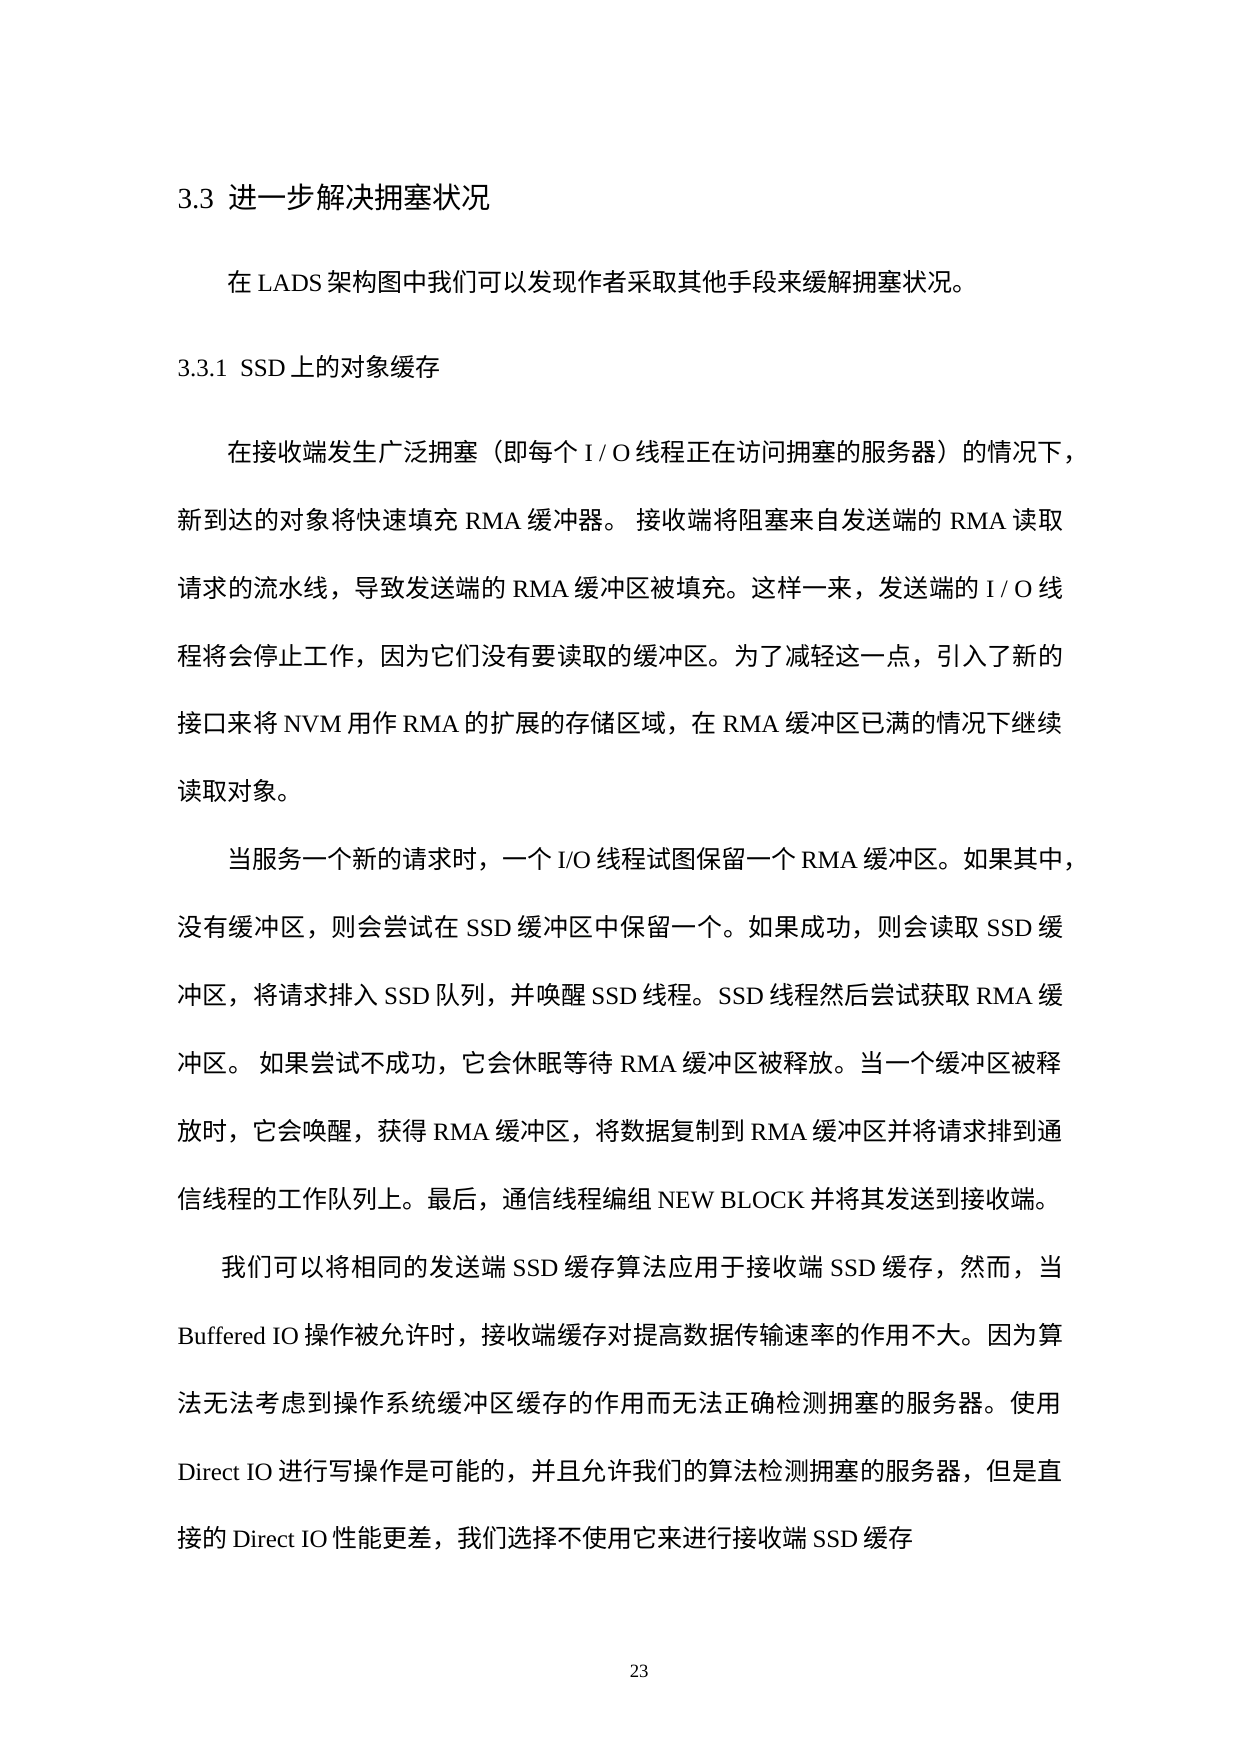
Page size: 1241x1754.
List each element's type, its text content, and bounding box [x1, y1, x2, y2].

text 我们可以将相同的发送端SSD缓存算法应用于接收端SSD缓存，然而，当Buffered IO操作被允许时，接收端缓存对提高数据传输速率的作用不大。因为算法无法考虑到操作系统缓冲区缓存的作用而无法正确检测拥塞的服务器。使用Direct IO进行写操作是可能的，并且允许我们的算法检测拥塞的服务器，但是直接的Direct IO性能更差，我们选择不使用它来进行接收端SSD缓存 [177, 1231, 1063, 1571]
subtitle SSD上的对象缓存 [177, 331, 1063, 399]
text 在接收端发生广泛拥塞（即每个I / O线程正在访问拥塞的服务器）的情况下，新到达的对象将快速填充RMA缓冲器。 接收端将阻塞来自发送端的RMA读取请求的流水线，导致发送端的RMA缓冲区被填充。这样一来，发送端的I / O线程将会停止工作，因为它们没有要读取的缓冲区。为了减轻这一点，引入了新的接口来将NVM用作RMA的扩展的存储区域，在RMA缓冲区已满的情况下继续读取对象。 [177, 416, 1063, 824]
text 在LADS架构图中我们可以发现作者采取其他手段来缓解拥塞状况。 [177, 247, 1063, 314]
text 当服务一个新的请求时，一个I/O线程试图保留一个RMA缓冲区。如果其中，没有缓冲区，则会尝试在SSD缓冲区中保留一个。如果成功，则会读取SSD缓冲区，将请求排入SSD队列，并唤醒SSD线程。SSD线程然后尝试获取RMA缓冲区。 如果尝试不成功，它会休眠等待RMA缓冲区被释放。当一个缓冲区被释放时，它会唤醒，获得RMA缓冲区，将数据复制到RMA缓冲区并将请求排到通信线程的工作队列上。最后，通信线程编组NEW BLOCK并将其发送到接收端。 [177, 824, 1063, 1231]
subtitle 进一步解决拥塞状况 [177, 162, 1063, 229]
